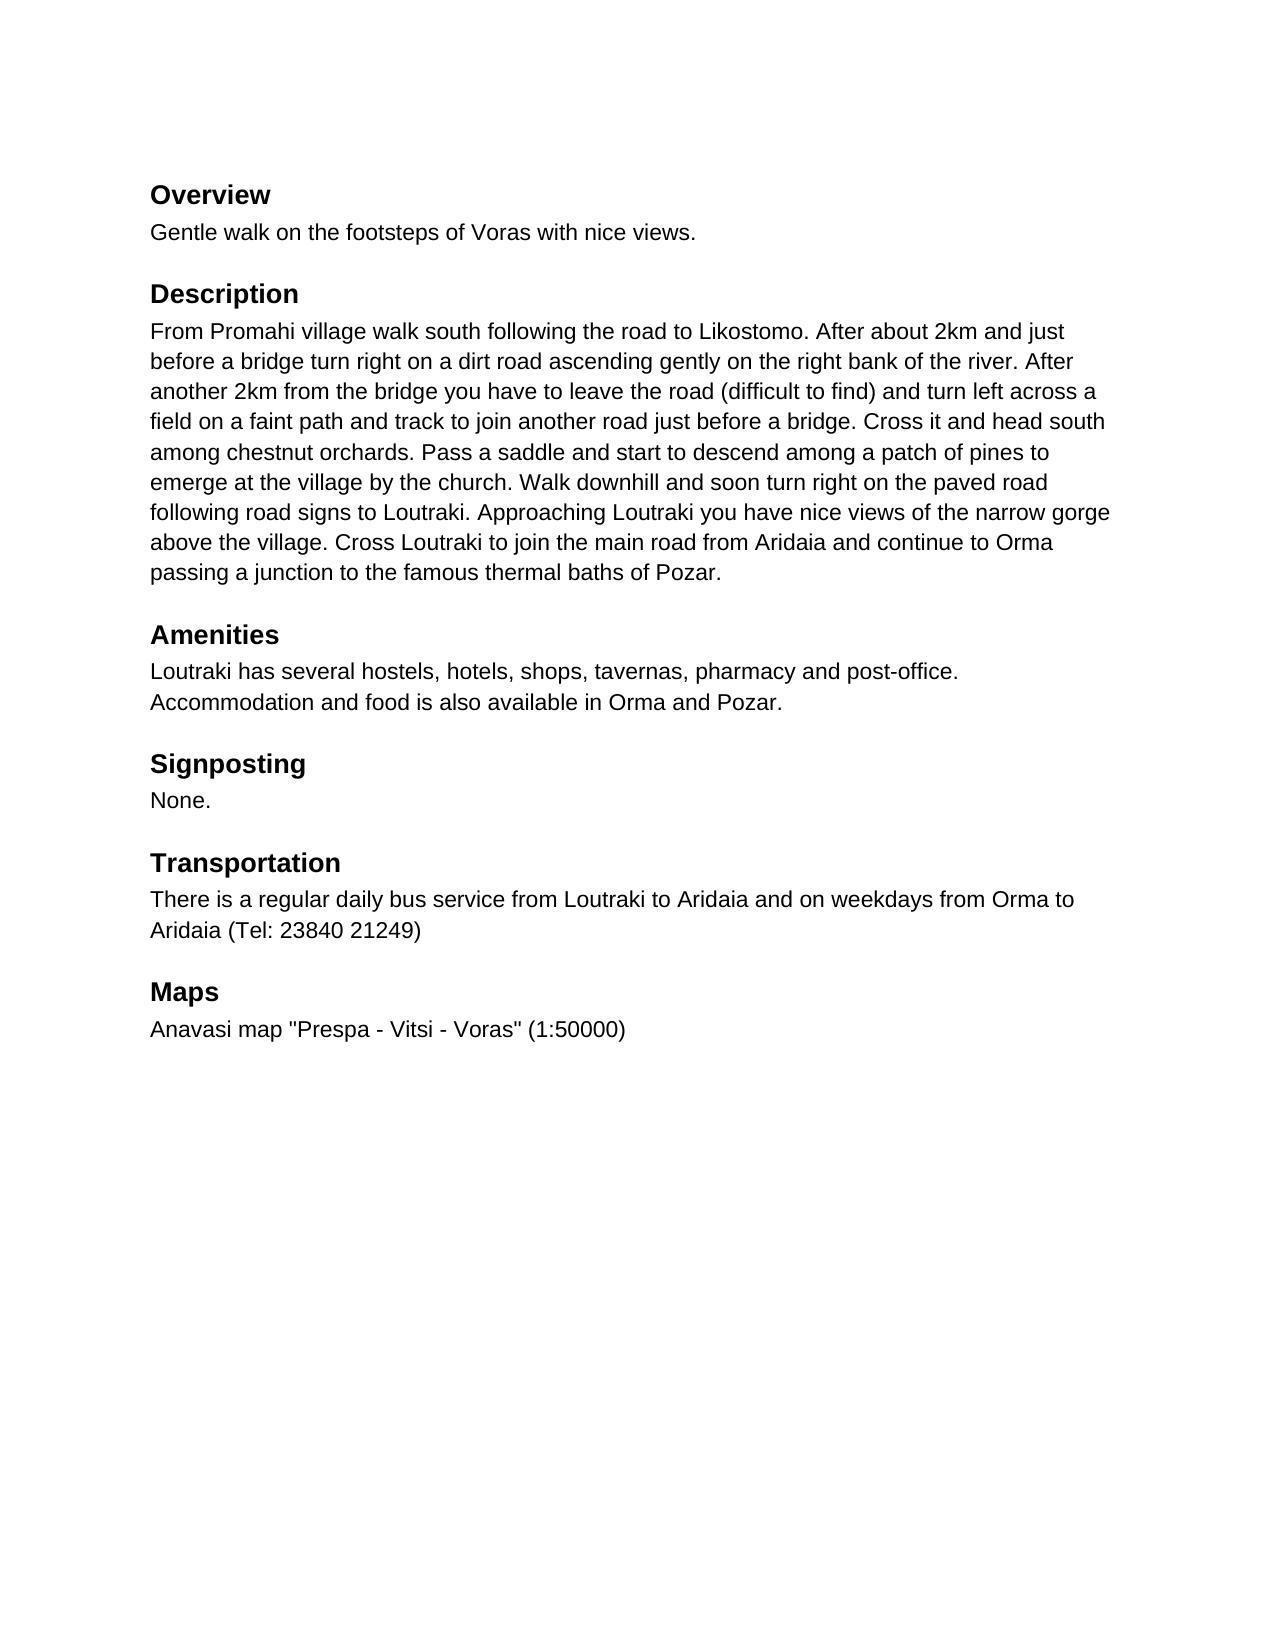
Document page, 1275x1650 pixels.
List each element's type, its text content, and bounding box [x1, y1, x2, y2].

subtitle Transportation [150, 847, 1125, 878]
text Anavasi map "Prespa - Vitsi - Voras" (1:50000) [150, 1016, 1125, 1042]
text None. [150, 787, 1125, 814]
text Gentle walk on the footsteps of Voras with nice views. [150, 219, 1125, 245]
text From Promahi village walk south following the road to Likostomo. After about 2km and just before a bridge turn right on a dirt road ascending gently on the right bank of the river. After another 2km from the bridge you have to leave the road (difficult to find) and turn left across a field on a faint path and track to join another road just before a bridge. Cross it and head south among chestnut orchards. Pass a saddle and start to descend among a patch of pines to emerge at the village by the church. Walk downhill and soon turn right on the paved road following road signs to Loutraki. Approaching Loutraki you have nice views of the narrow gorge above the village. Cross Loutraki to join the main road from Aridaia and continue to Orma passing a junction to the famous thermal baths of Pozar. [150, 318, 1125, 586]
subtitle Maps [150, 976, 1125, 1007]
text Loutraki has several hostels, hotels, shops, tavernas, pharmacy and post-office. Accommodation and food is also available in Orma and Pozar. [150, 658, 1125, 715]
subtitle Description [150, 278, 1125, 309]
text There is a regular daily bus service from Loutraki to Aridaia and on weekdays from Orma to Aridaia (Tel: 23840 21249) [150, 886, 1125, 943]
subtitle Overview [150, 179, 1125, 210]
subtitle Amenities [150, 619, 1125, 650]
subtitle Signposting [150, 748, 1125, 779]
